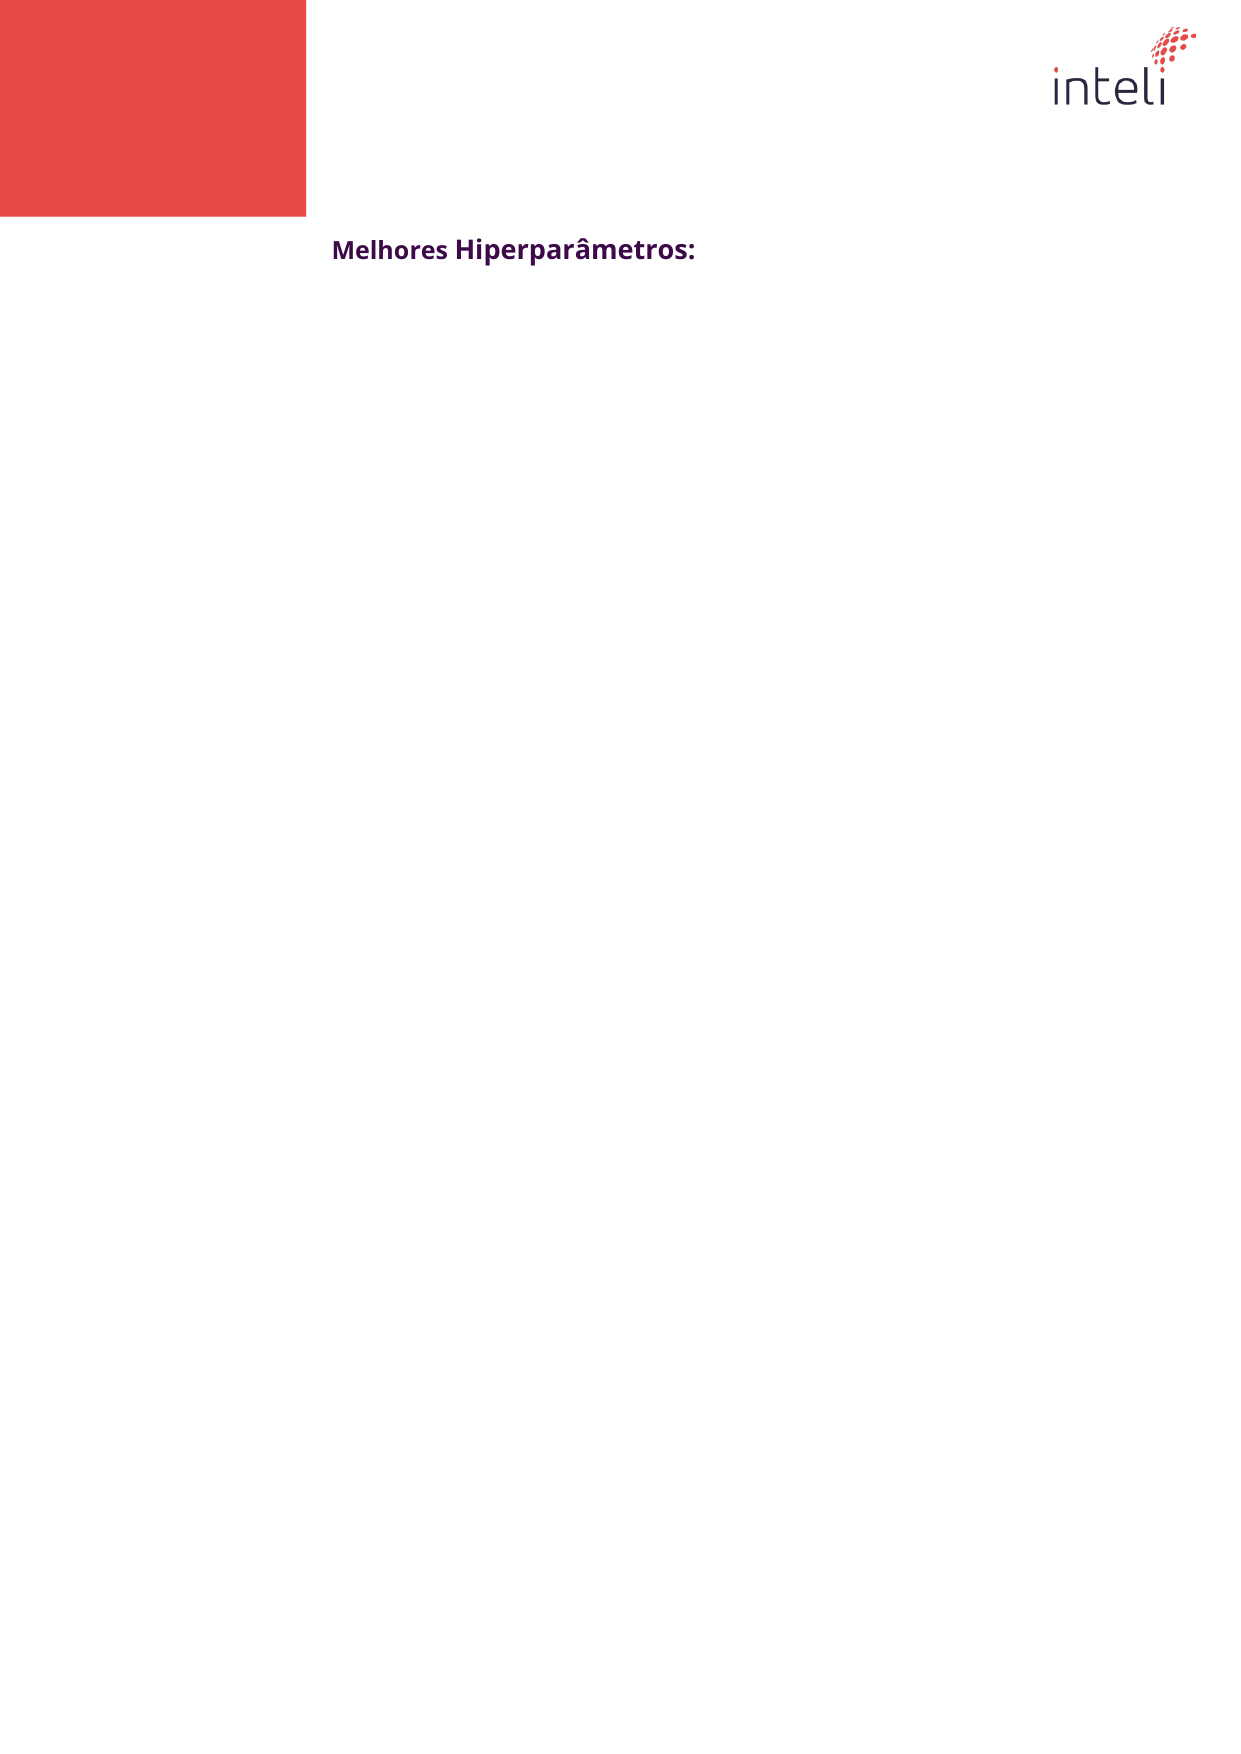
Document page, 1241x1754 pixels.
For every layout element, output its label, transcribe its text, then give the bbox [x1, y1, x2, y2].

text Melhores Hiperparâmetros: [118, 231, 1122, 268]
picture [1054, 27, 1197, 105]
picture [0, 0, 307, 217]
